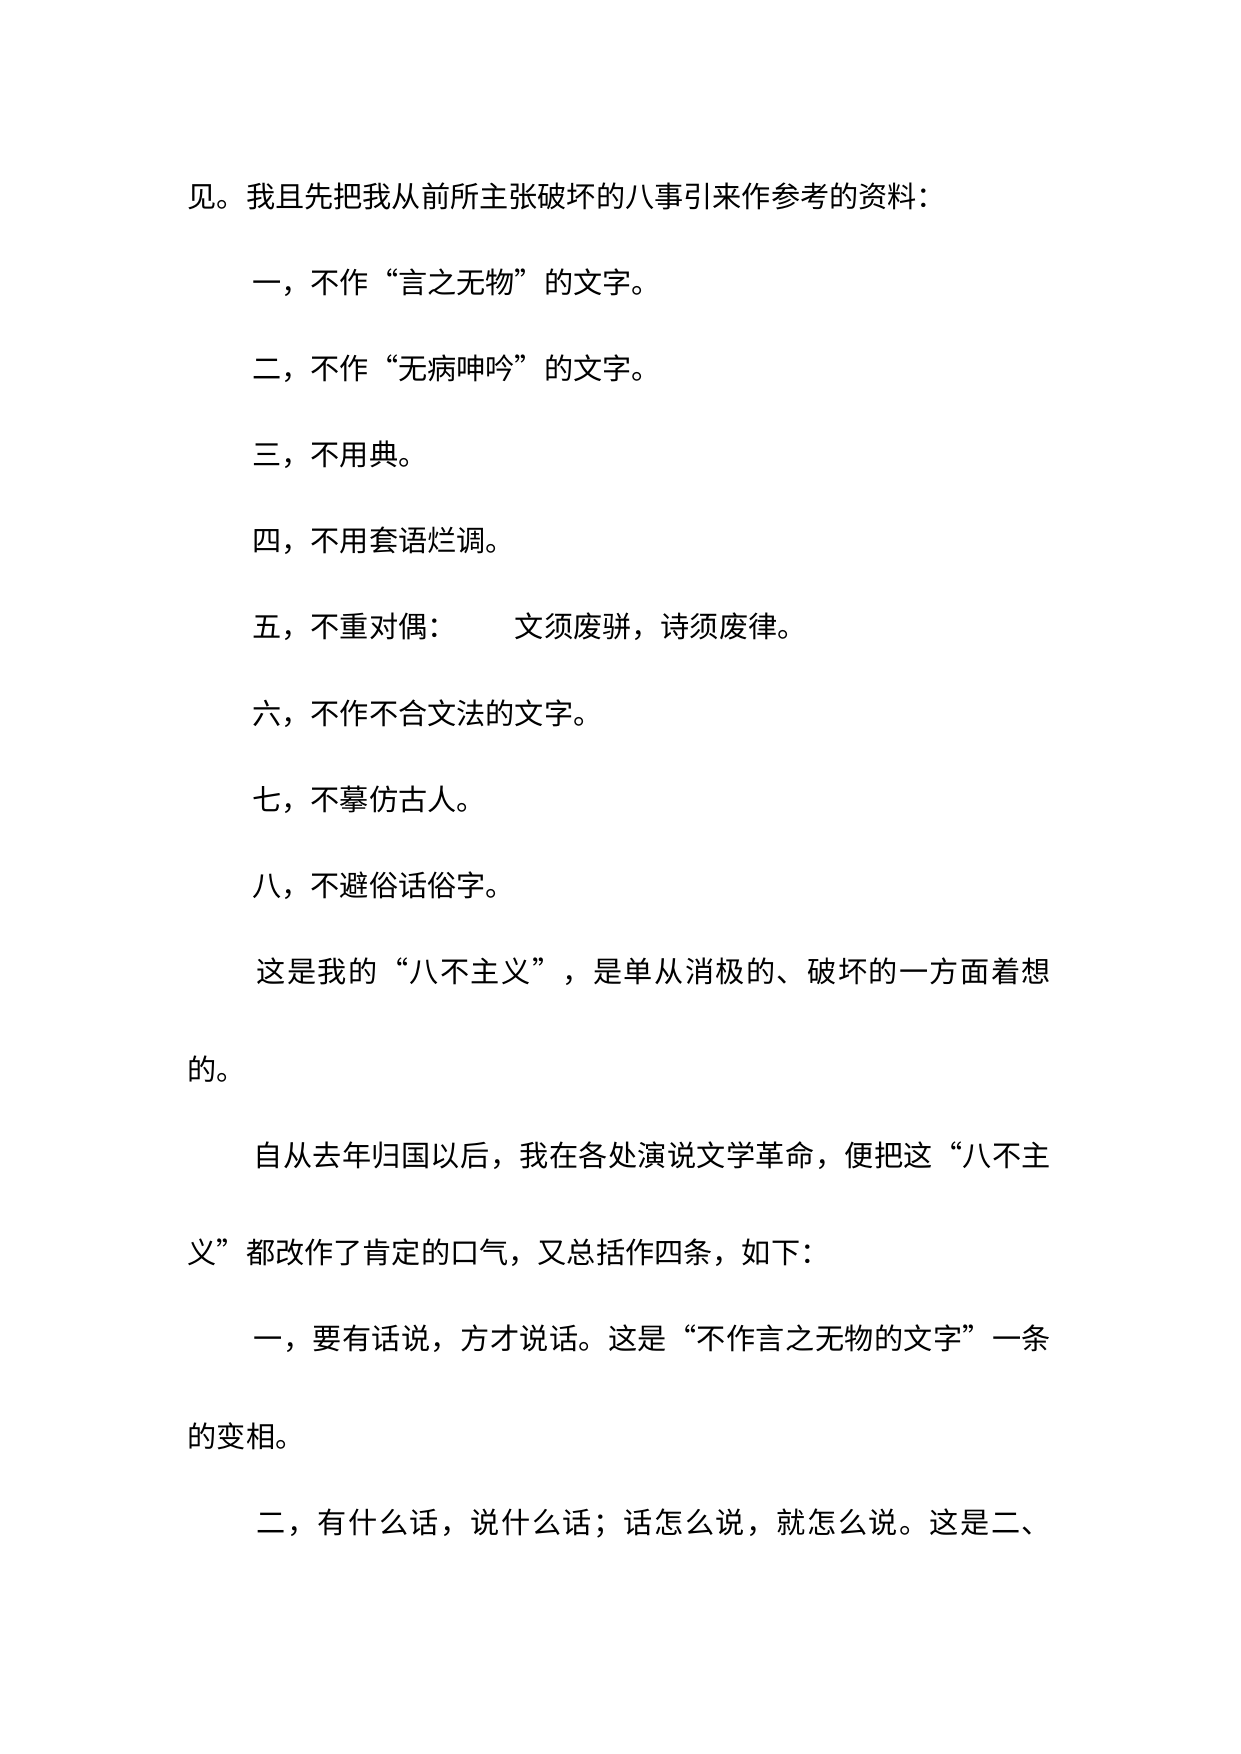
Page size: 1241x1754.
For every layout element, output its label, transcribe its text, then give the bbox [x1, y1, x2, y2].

text 五，不重对偶： 文须废骈，诗须废律。 [187, 593, 1053, 658]
text 二，不作“无病呻吟”的文字。 [187, 334, 1053, 399]
text 八，不避俗话俗字。 [187, 851, 1053, 916]
text 七，不摹仿古人。 [187, 765, 1053, 830]
text 自从去年归国以后，我在各处演说文学革命，便把这“八不主义”都改作了肯定的口气，又总括作四条，如下： [187, 1121, 1053, 1283]
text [187, 162, 1053, 227]
text 四，不用套语烂调。 [187, 507, 1053, 572]
text 这是我的“八不主义”，是单从消极的、破坏的一方面着想的。 [187, 937, 1053, 1100]
text 一，不作“言之无物”的文字。 [187, 248, 1053, 313]
text 三，不用典。 [187, 420, 1053, 485]
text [187, 1488, 1053, 1553]
text 一，要有话说，方才说话。这是“不作言之无物的文字”一条的变相。 [187, 1304, 1053, 1467]
text 六，不作不合文法的文字。 [187, 679, 1053, 744]
